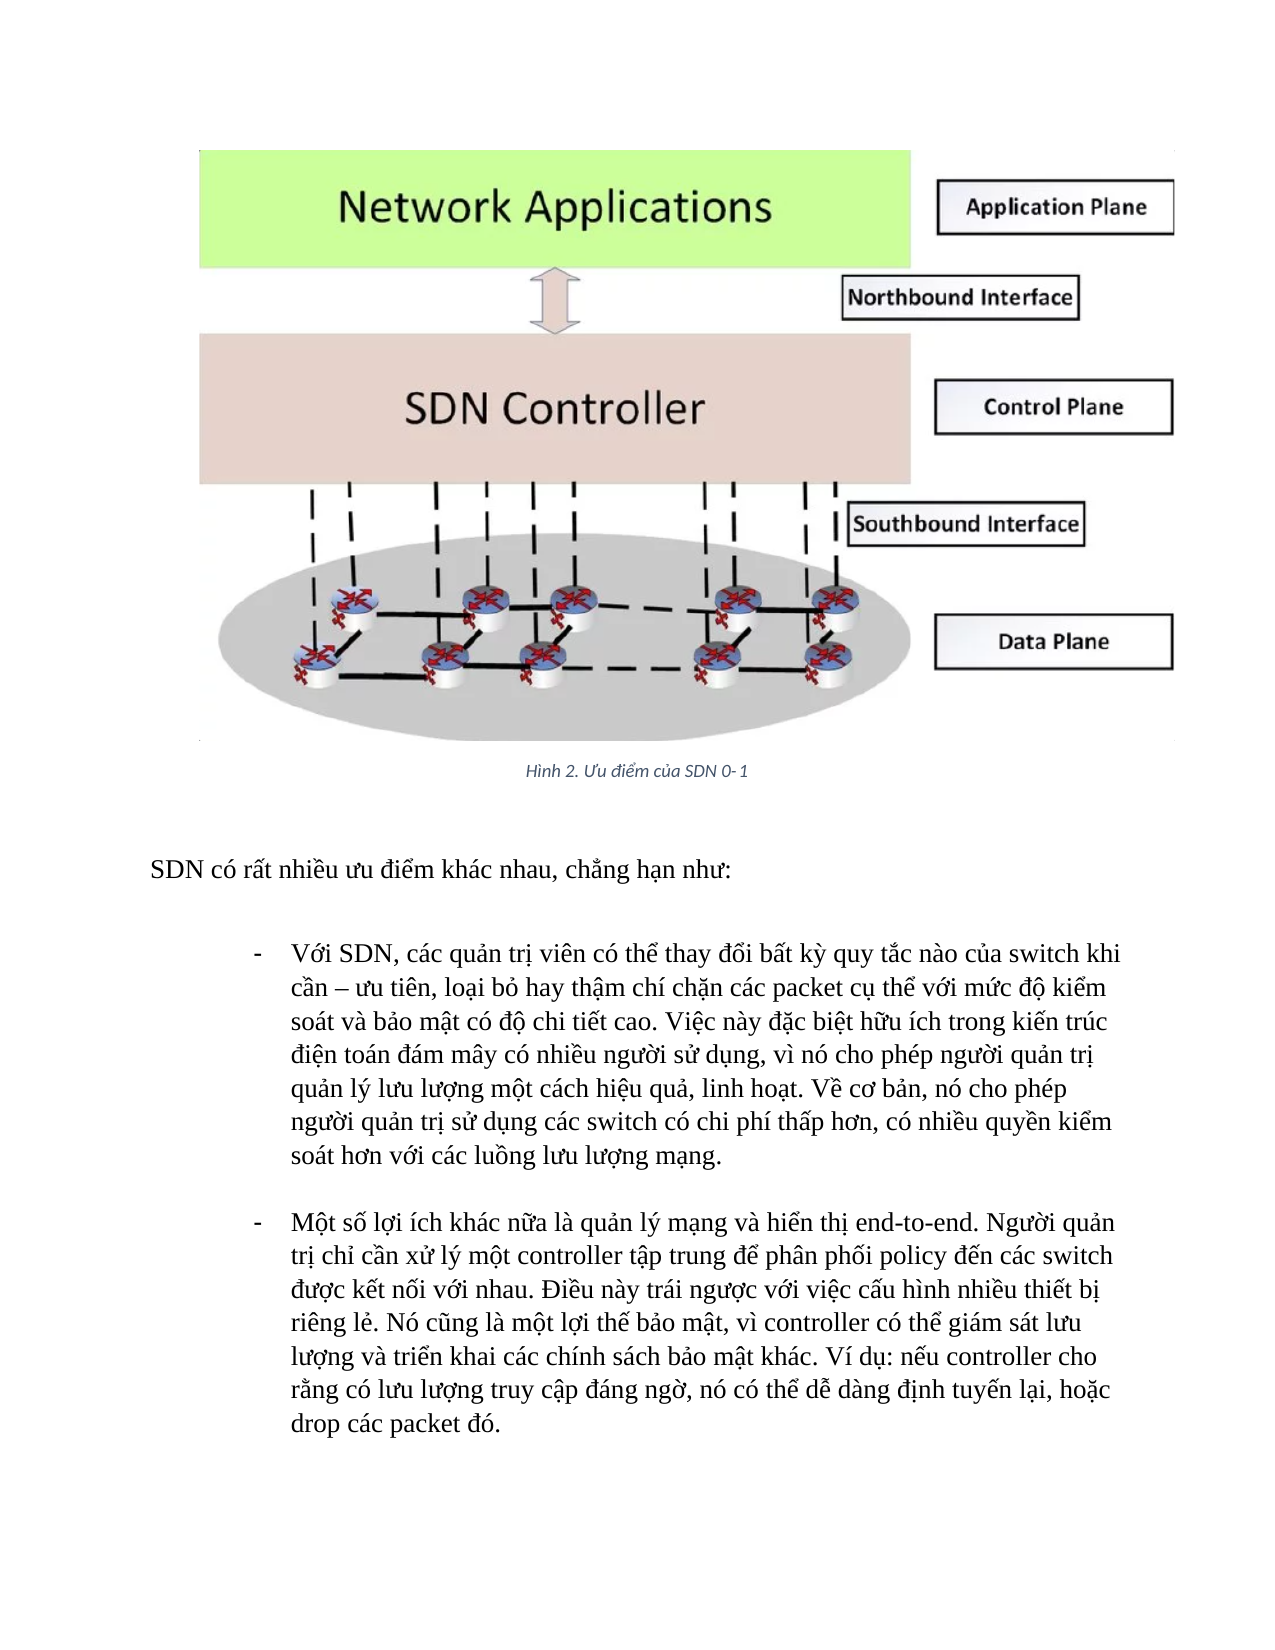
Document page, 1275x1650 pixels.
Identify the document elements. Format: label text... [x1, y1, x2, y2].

list Với SDN, các quản trị viên có thể thay đổi bất kỳ quy tắc nào của switch khi cần – ưu tiên, loại bỏ hay thậm chí chặn các packet cụ thể với mức độ kiểm soát và bảo mật có độ chi tiết cao. Việc này đặc biệt hữu ích trong kiến trúc điện toán đám mây có nhiều người sử dụng, vì nó cho phép người quản trị quản lý lưu lượng một cách hiệu quả, linh hoạt. Về cơ bản, nó cho phép người quản trị sử dụng các switch có chi phí thấp hơn, có nhiều quyền kiểm soát hơn với các luồng lưu lượng mạng. [253, 937, 1125, 1170]
picture [199, 150, 1175, 741]
list Một số lợi ích khác nữa là quản lý mạng và hiển thị end-to-end. Người quản trị chỉ cần xử lý một controller tập trung để phân phối policy đến các switch được kết nối với nhau. Điều này trái ngược với việc cấu hình nhiều thiết bị riêng lẻ. Nó cũng là một lợi thế bảo mật, vì controller có thể giám sát lưu lượng và triển khai các chính sách bảo mật khác. Ví dụ: nếu controller cho rằng có lưu lượng truy cập đáng ngờ, nó có thể dễ dàng định tuyến lại, hoặc drop các packet đó. [253, 1206, 1125, 1438]
text Hình 2. Ưu điểm của SDN 0-1 [150, 760, 1125, 783]
text SDN có rất nhiều ưu điểm khác nhau, chẳng hạn như: [150, 854, 1125, 885]
